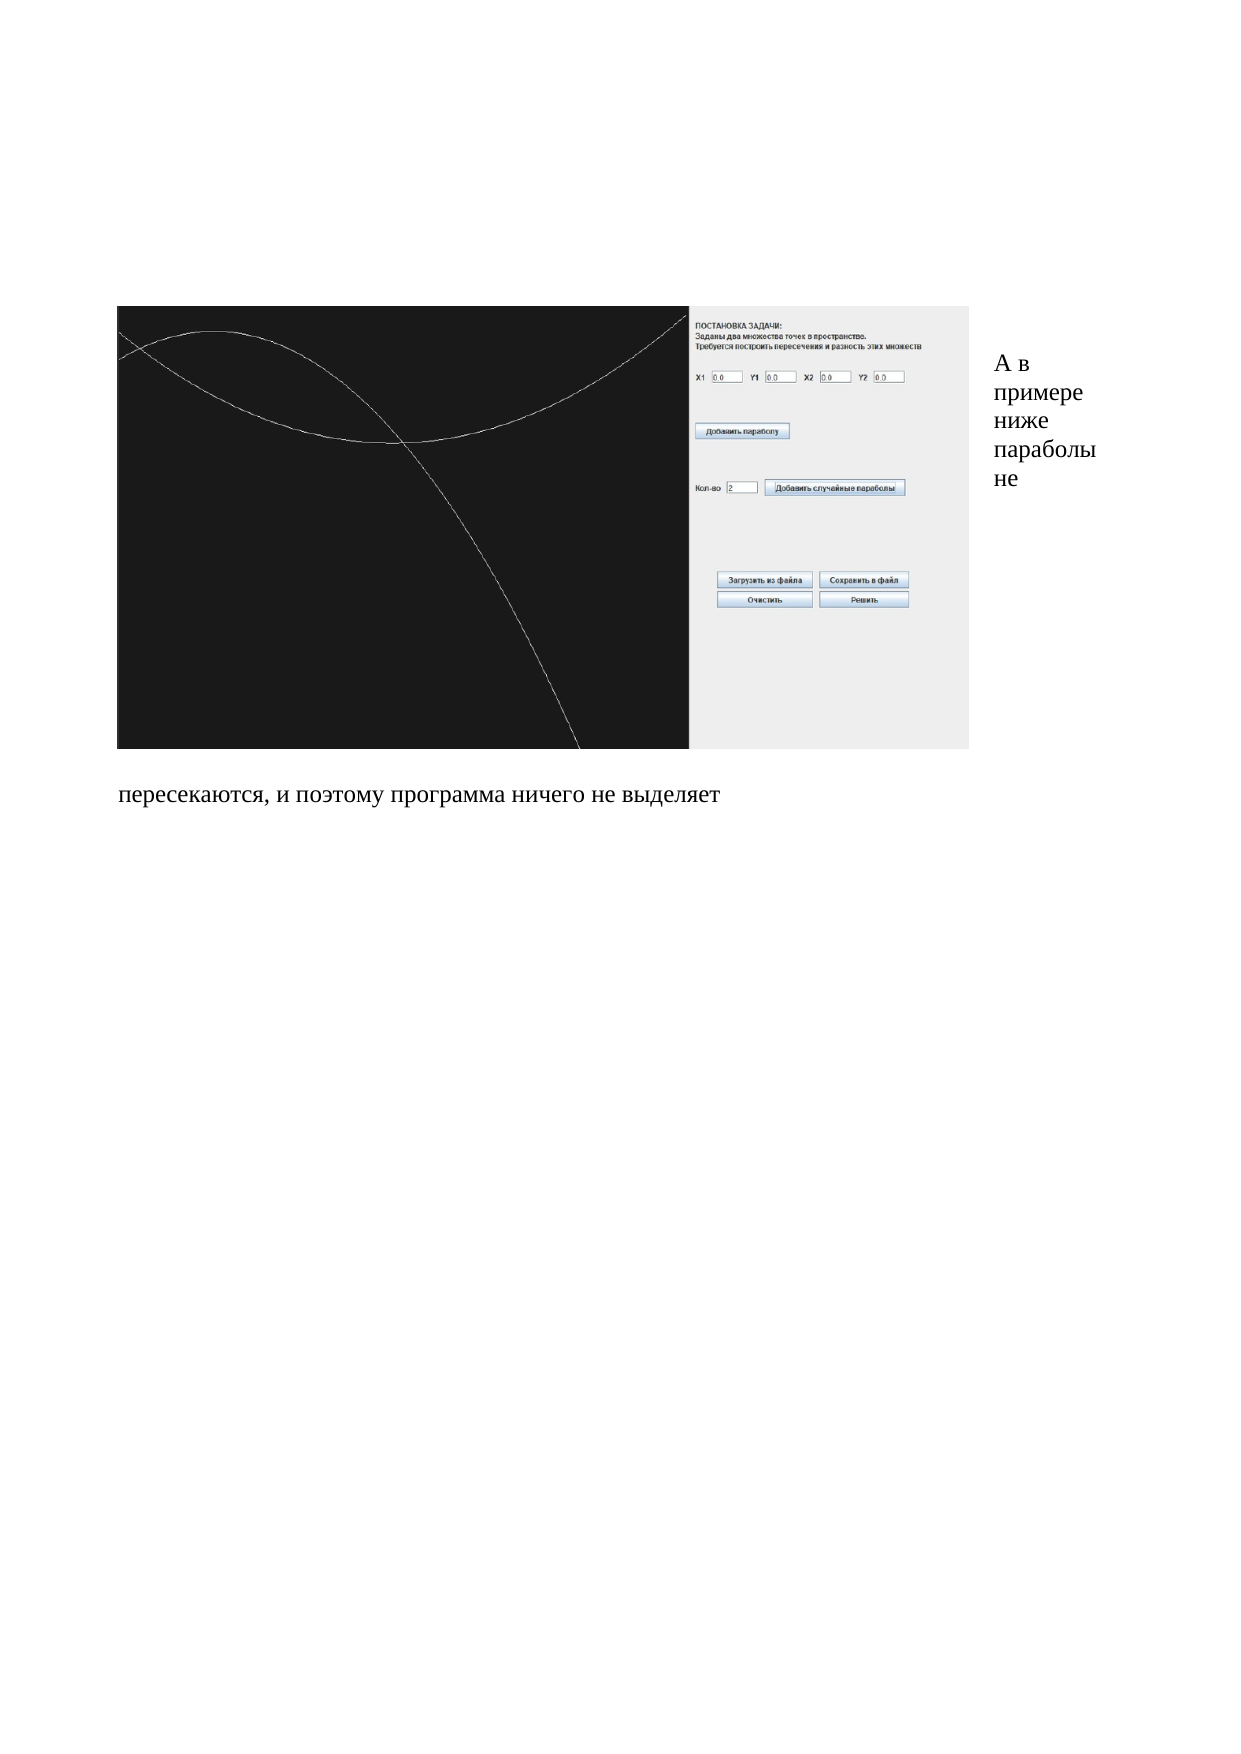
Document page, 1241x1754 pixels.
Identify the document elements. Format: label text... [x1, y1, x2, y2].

picture [117, 306, 969, 749]
